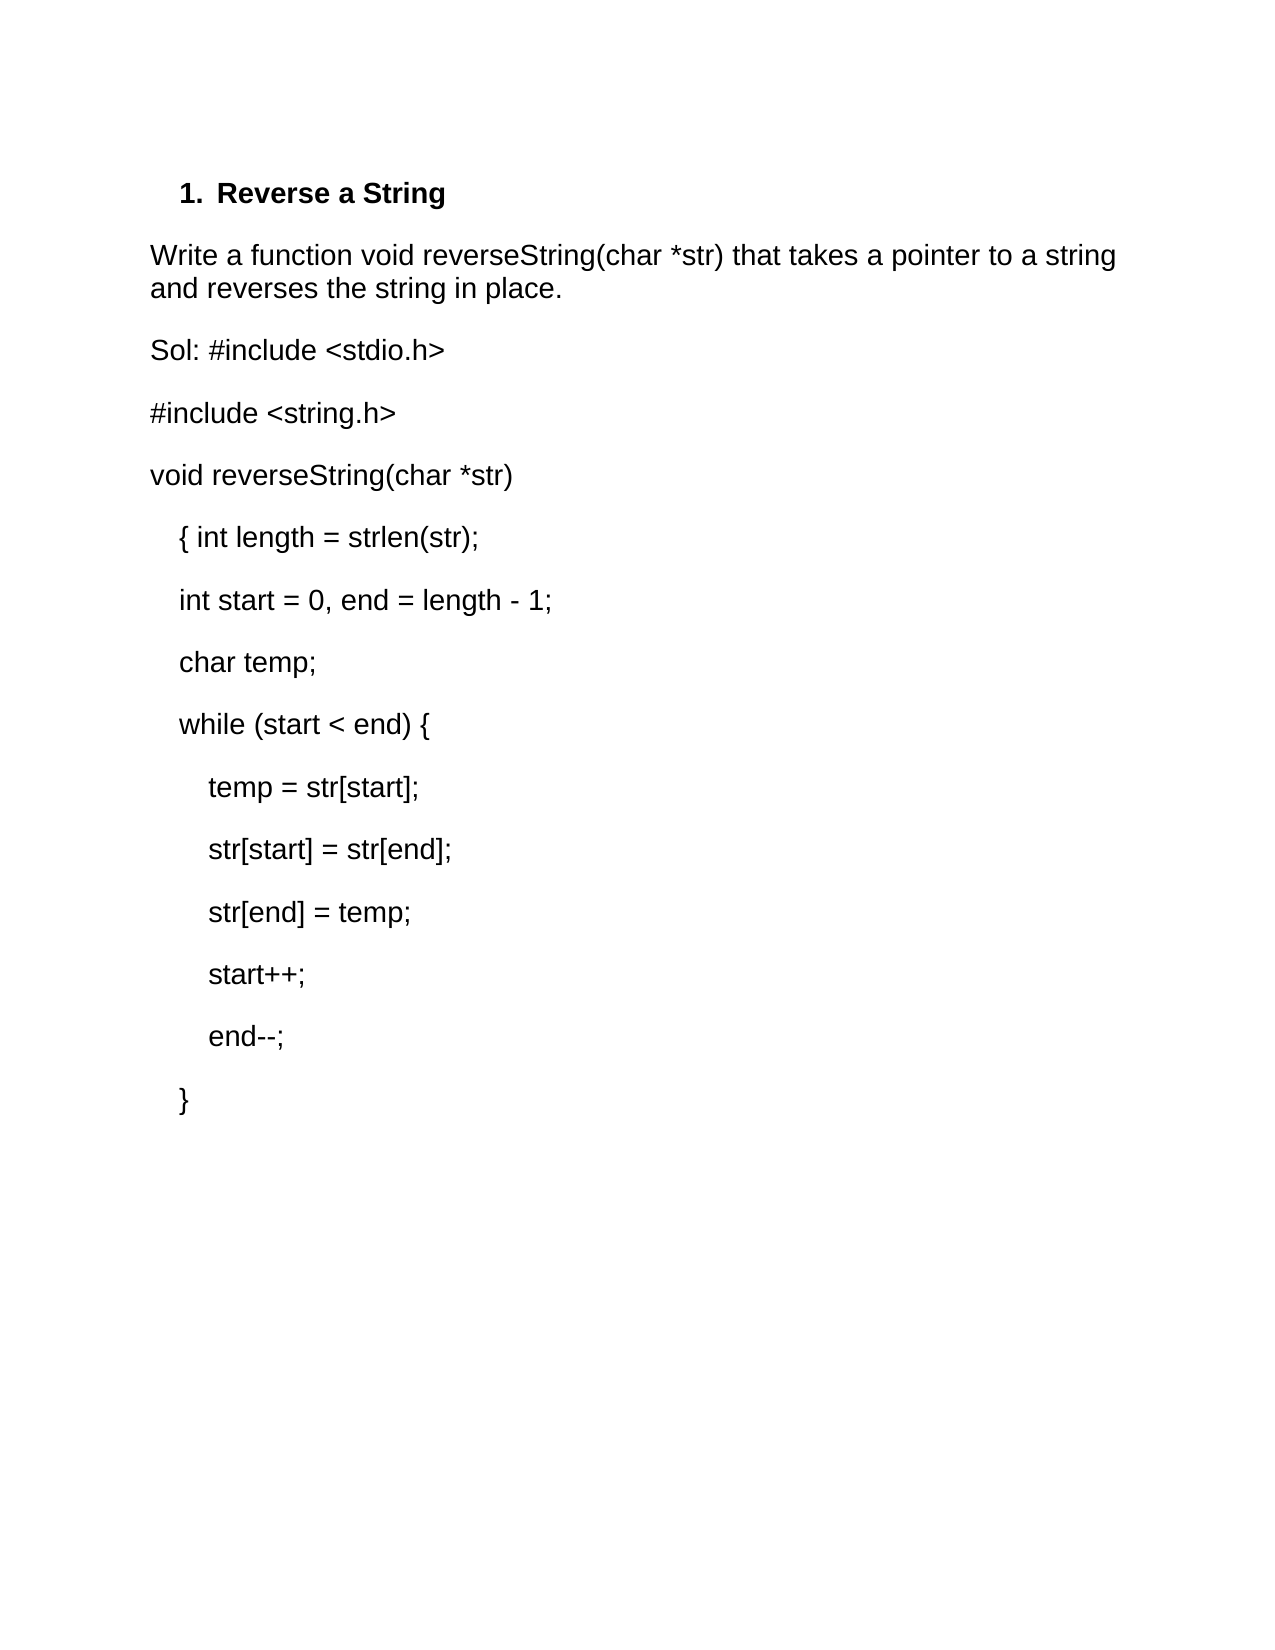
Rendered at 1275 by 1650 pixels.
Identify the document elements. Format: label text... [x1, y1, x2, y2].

text while (start < end) { [179, 707, 1125, 741]
text } [179, 1082, 1125, 1116]
subtitle Reverse a String [179, 176, 1125, 209]
text int start = 0, end = length - 1; char temp; [179, 583, 562, 678]
text start++; [208, 957, 657, 990]
text temp = str[start]; str[start] = str[end]; str[end] = temp; [208, 770, 469, 928]
text void reverseString(char *str) { int length = strlen(str); [150, 458, 518, 554]
text Write a function void reverseString(char *str) that takes a pointer to a string and reverses the string in place. [150, 238, 1125, 305]
text end--; [208, 1019, 1125, 1053]
text Sol: #include <stdio.h> #include <string.h> [150, 333, 518, 429]
